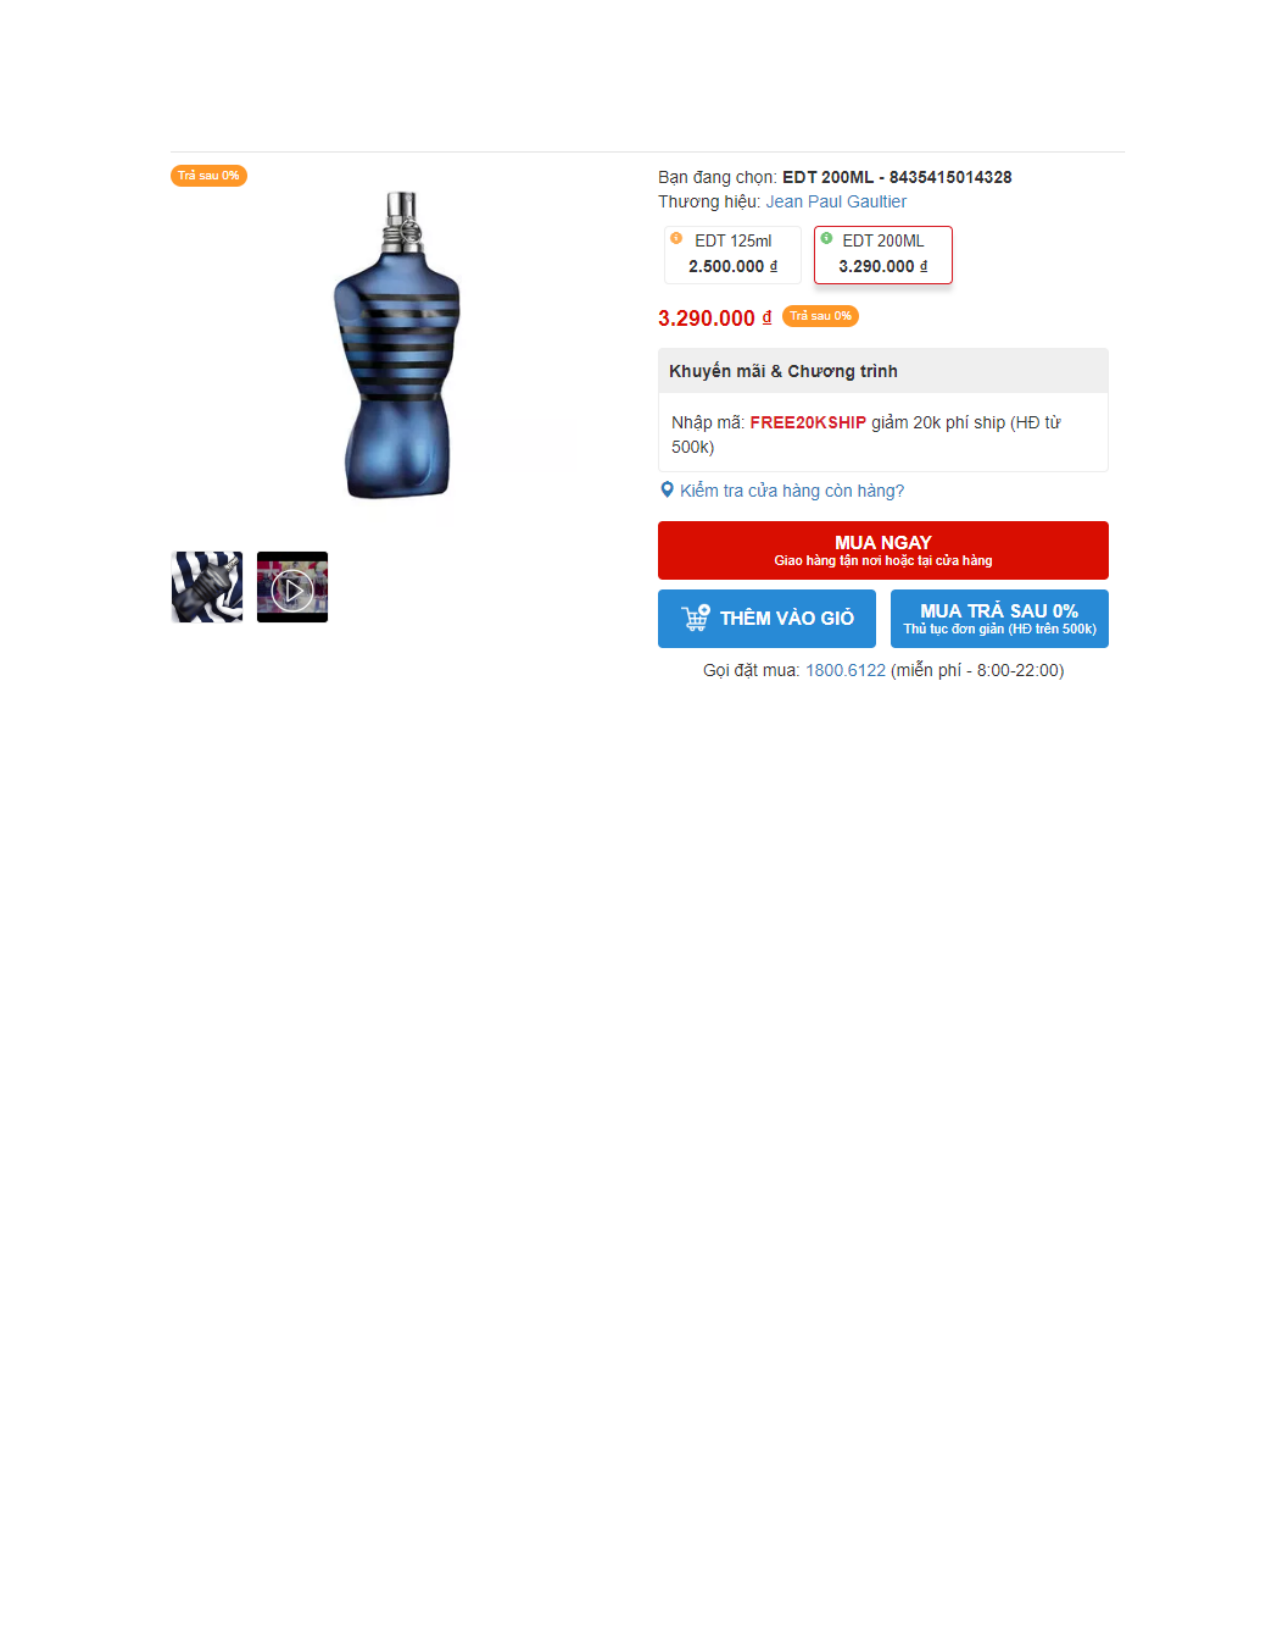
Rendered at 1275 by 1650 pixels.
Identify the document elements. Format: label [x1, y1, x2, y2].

picture [150, 150, 1125, 686]
